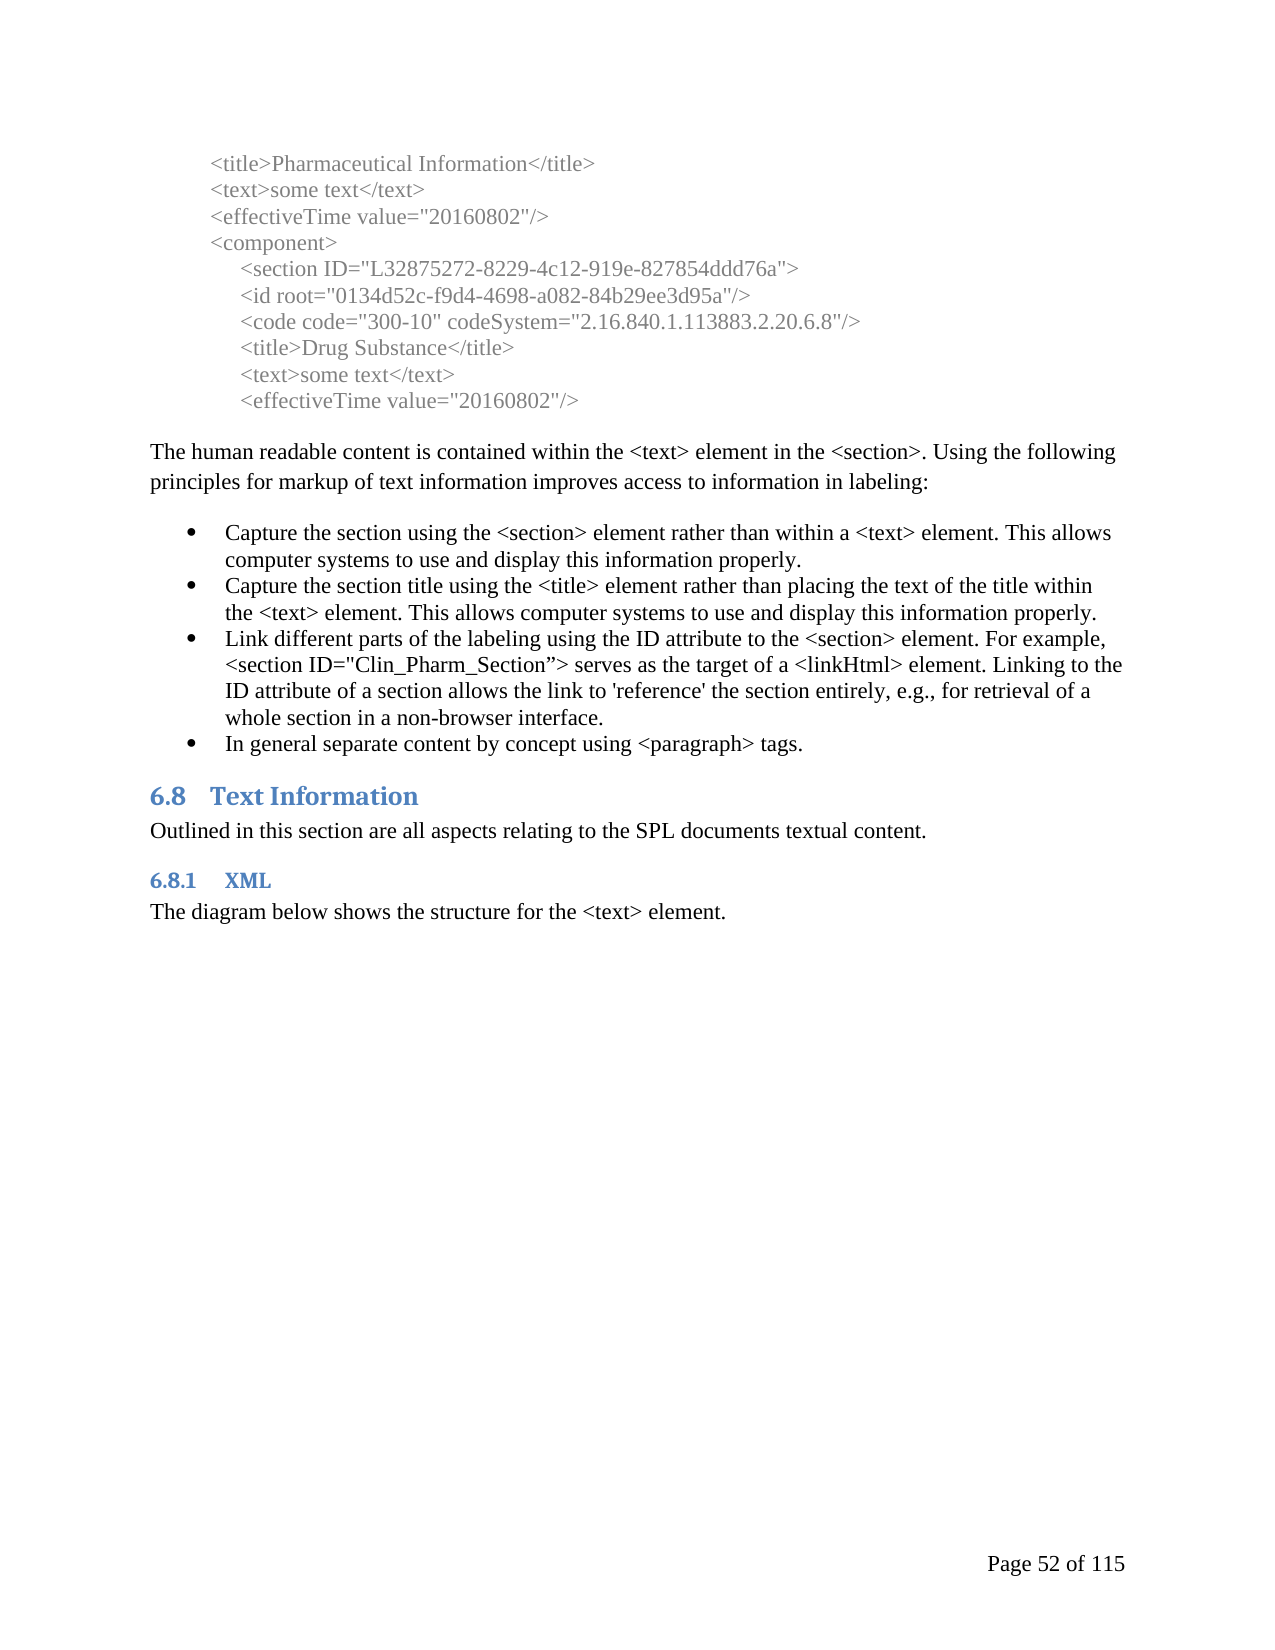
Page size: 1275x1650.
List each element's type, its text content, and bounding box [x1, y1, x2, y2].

text <code code="300-10" codeSystem="2.16.840.1.113883.2.20.6.8"/> [240, 308, 1125, 334]
text <id root="0134d52c-f9d4-4698-a082-84b29ee3d95a"/> [240, 282, 1125, 308]
text <effectiveTime value="20160802"/> [210, 203, 1125, 229]
subtitle Text Information [150, 781, 1125, 812]
list Capture the section title using the <title> element rather than placing the text of the title within the <text> element. This allows computer systems to use and display this information properly. [187, 572, 1125, 625]
text <title>Pharmaceutical Information</title> [210, 150, 1125, 176]
text <section ID="L32875272-8229-4c12-919e-827854ddd76a"> [240, 255, 1125, 282]
text <title>Drug Substance</title> [240, 334, 1125, 361]
text The diagram below shows the structure for the <text> element. [150, 898, 1125, 925]
text The human readable content is contained within the <text> element in the <section>. Using the following principles for markup of text information improves access to information in labeling: [150, 438, 1125, 495]
text <component> [210, 229, 1125, 255]
list In general separate content by concept using <paragraph> tags. [187, 730, 1125, 757]
text <text>some text</text> [240, 361, 1125, 387]
subtitle XML [150, 868, 1125, 894]
text Outlined in this section are all aspects relating to the SPL documents textual content. [150, 817, 1125, 843]
list Capture the section using the <section> element rather than within a <text> element. This allows computer systems to use and display this information properly. [187, 519, 1125, 572]
text <effectiveTime value="20160802"/> [240, 387, 1125, 413]
text <text>some text</text> [210, 176, 1125, 203]
list Link different parts of the labeling using the ID attribute to the <section> element. For example, <section ID="Clin_Pharm_Section”> serves as the target of a <linkHtml> element. Linking to the ID attribute of a section allows the link to 'reference' the section entirely, e.g., for retrieval of a whole section in a non-browser interface. [187, 625, 1125, 730]
